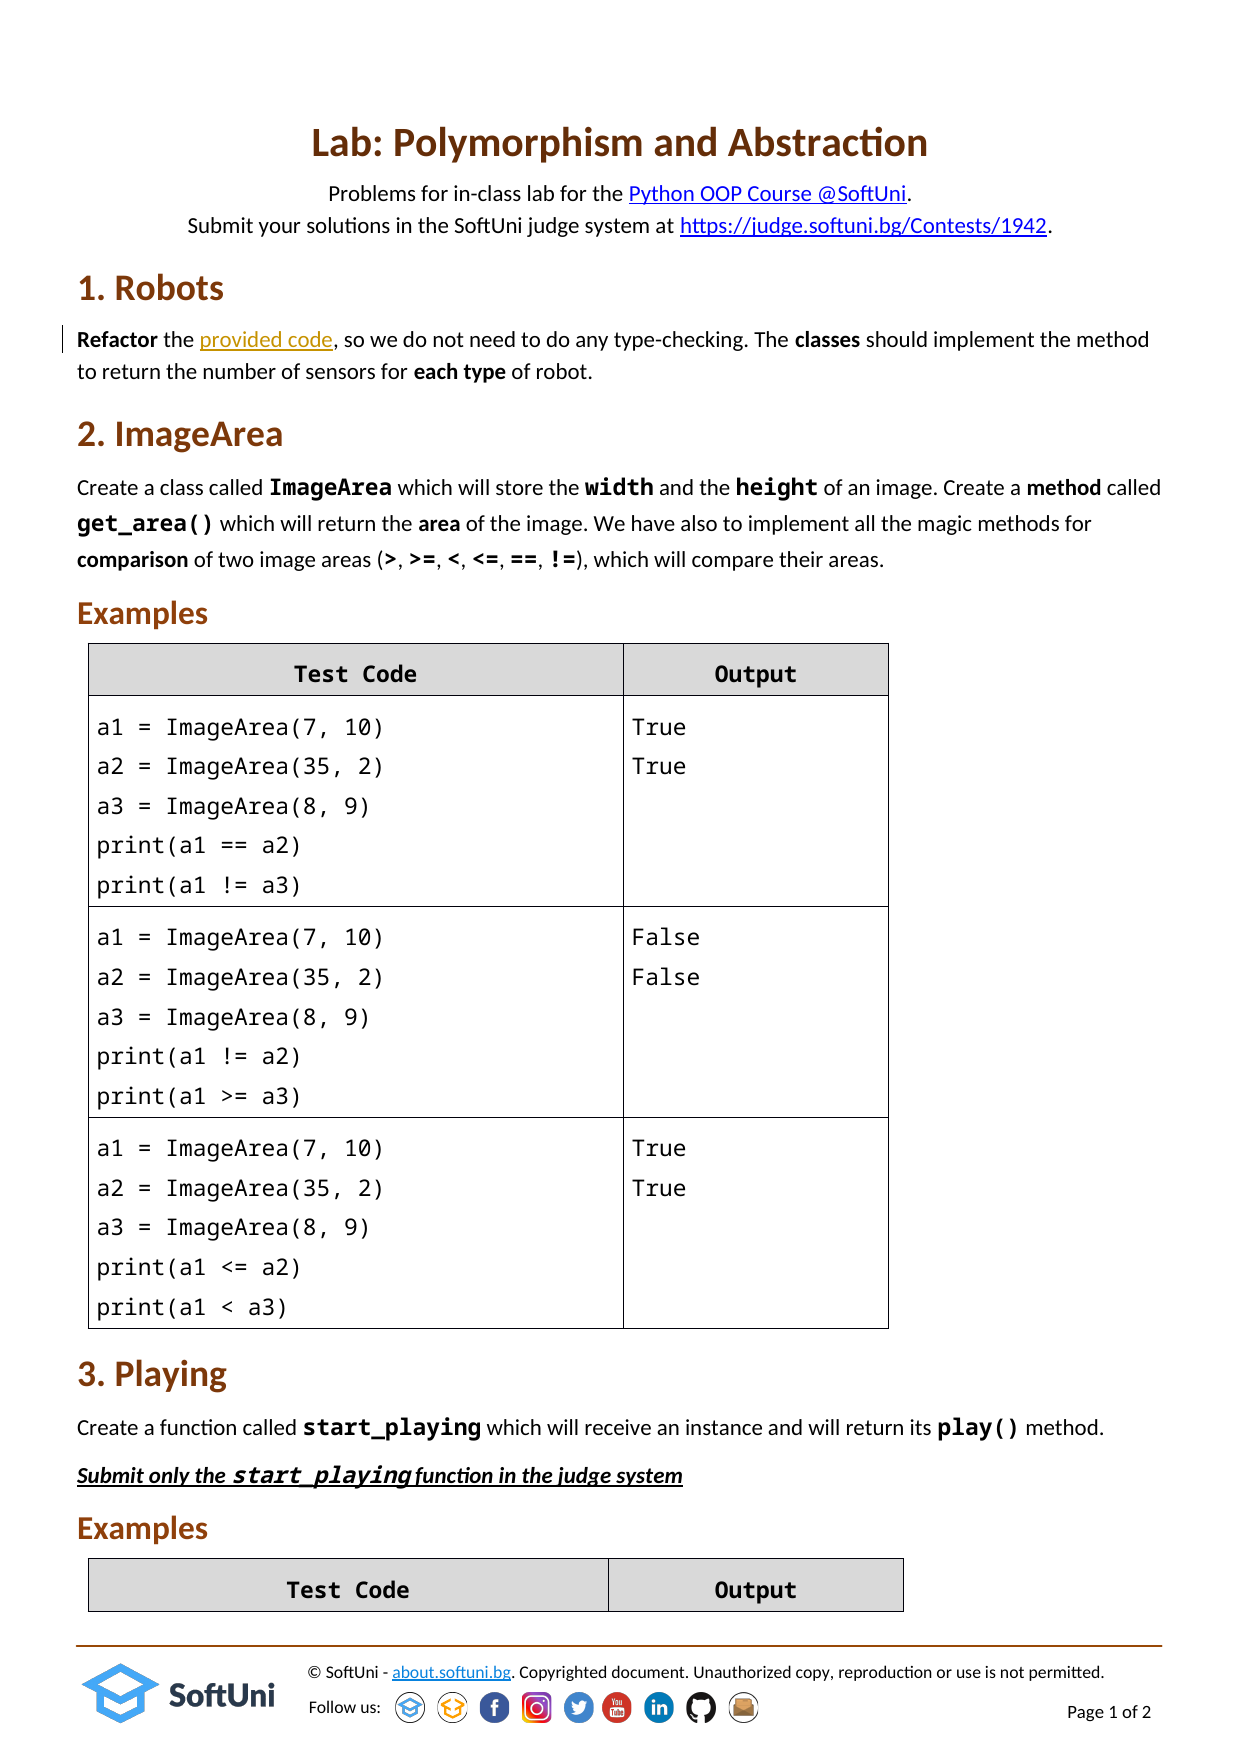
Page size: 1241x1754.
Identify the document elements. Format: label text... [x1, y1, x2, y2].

table_cell a1 = ImageArea(7, 10) a2 = ImageArea(35, 2) a3 = ImageArea(8, 9) print(a1 <= a2) print(a1 < a3) [89, 1118, 623, 1328]
table_header Output [624, 644, 888, 695]
table_cell a1 = ImageArea(7, 10) a2 = ImageArea(35, 2) a3 = ImageArea(8, 9) print(a1 == a2) print(a1 != a3) [89, 696, 623, 906]
text Submit only the start_playing function in the judge system [77, 1459, 1163, 1490]
text Refactor the , so we do not need to do any type-checking. The classes should implement the method to return the number of sensors for each type of robot. [77, 325, 1163, 385]
table_cell a1 = ImageArea(7, 10) a2 = ImageArea(35, 2) a3 = ImageArea(8, 9) print(a1 != a2) print(a1 >= a3) [89, 907, 623, 1117]
picture [522, 1692, 552, 1723]
text Create a class called ImageArea which will store the width and the height of an image. Create a method called get_area() which will return the area of the image. We have also to implement all the magic methods for comparison of two image areas (>, >=, <, <=, ==, !=), which will compare their areas. [77, 471, 1163, 574]
picture [665, 1692, 674, 1701]
table_header Output [609, 1559, 903, 1611]
picture [564, 1692, 594, 1723]
picture [658, 1705, 667, 1714]
subtitle Lab: Polymorphism and Abstraction [77, 116, 1163, 167]
picture [728, 1692, 759, 1723]
subtitle Examples [77, 1507, 1163, 1548]
subtitle ImageArea [77, 410, 1163, 456]
text Create a function called start_playing which will receive an instance and will return its play() method. [77, 1411, 1163, 1442]
text Problems for in-class lab for the Python OOP Course @SoftUni. [77, 179, 1163, 207]
subtitle Examples [77, 592, 1163, 632]
table_header Test Code [89, 1559, 608, 1611]
picture [75, 1658, 281, 1729]
picture [686, 1692, 716, 1723]
picture [479, 1692, 510, 1723]
table_cell True True [624, 696, 888, 906]
table_cell False False [624, 907, 888, 1117]
picture [395, 1692, 425, 1723]
text Submit your solutions in the SoftUni judge system at https://judge.softuni.bg/Contests/1942. [77, 211, 1163, 239]
picture [665, 1714, 674, 1723]
subtitle Robots [77, 264, 1163, 310]
subtitle Playing [77, 1349, 1163, 1395]
table_cell True True [624, 1118, 888, 1328]
table_header Test Code [89, 644, 623, 695]
picture [602, 1692, 632, 1723]
picture [644, 1692, 653, 1701]
picture [437, 1692, 468, 1723]
picture [644, 1714, 653, 1723]
